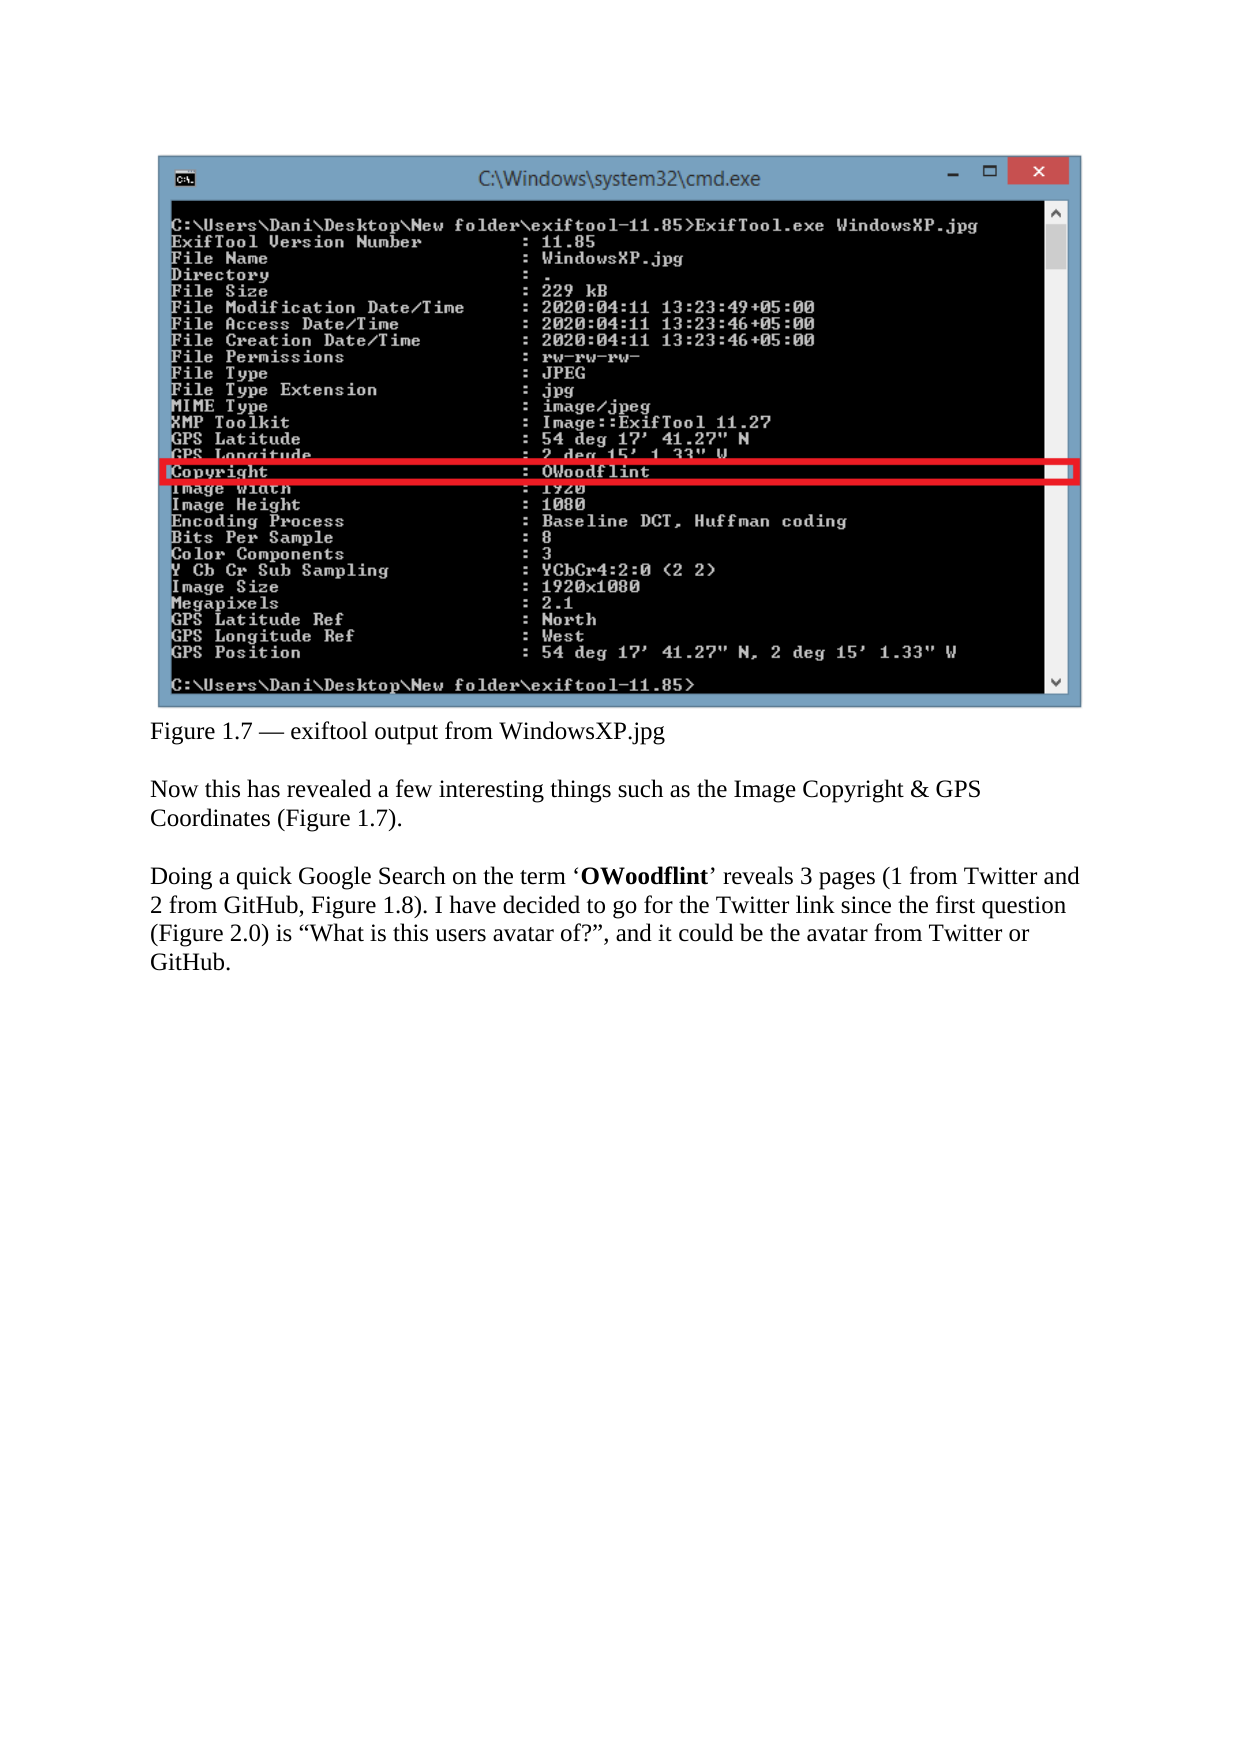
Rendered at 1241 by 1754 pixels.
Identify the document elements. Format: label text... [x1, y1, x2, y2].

text Now this has revealed a few interesting things such as the Image Copyright & GPS Coordinates (Figure 1.7). [150, 774, 1090, 832]
text Figure 1.7 — exiftool output from WindowsXP.jpg [150, 717, 1090, 745]
picture [150, 150, 1091, 717]
text Doing a quick Google Search on the term ‘OWoodflint’ reveals 3 pages (1 from Twitter and 2 from GitHub, Figure 1.8). I have decided to go for the Twitter link since the first question (Figure 2.0) is “What is this users avatar of?”, and it could be the avatar from Twitter or GitHub. [150, 861, 1090, 976]
